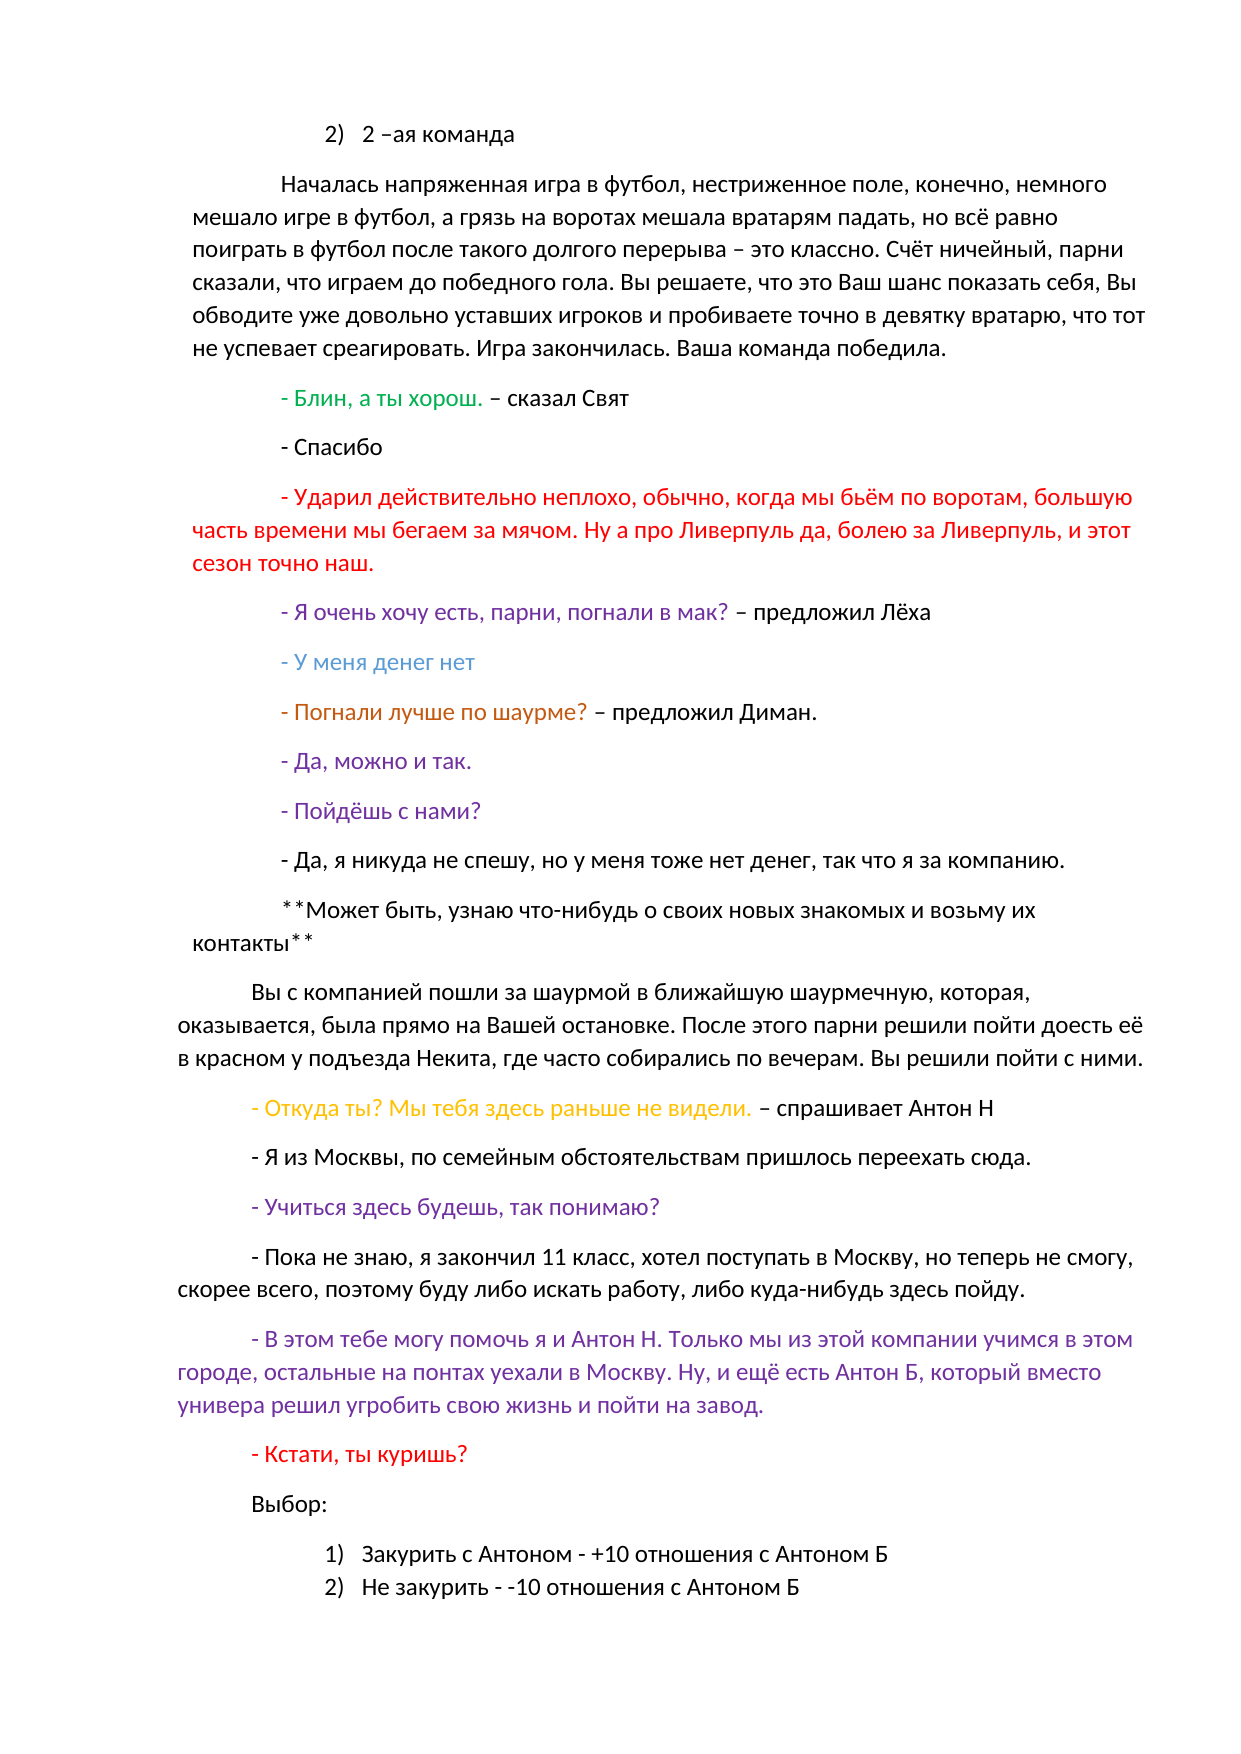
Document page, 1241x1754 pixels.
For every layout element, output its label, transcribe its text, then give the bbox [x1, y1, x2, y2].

text - Да, я никуда не спешу, но у меня тоже нет денег, так что я за компанию. [192, 844, 1152, 875]
text Началась напряженная игра в футбол, нестриженное поле, конечно, немного мешало игре в футбол, а грязь на воротах мешала вратарям падать, но всё равно поиграть в футбол после такого долгого перерыва – это классно. Счёт ничейный, парни сказали, что играем до победного гола. Вы решаете, что это Ваш шанс показать себя, Вы обводите уже довольно уставших игроков и пробиваете точно в девятку вратарю, что тот не успевает среагировать. Игра закончилась. Ваша команда победила. [192, 168, 1152, 363]
text - Погнали лучше по шаурме? – предложил Диман. [192, 696, 1152, 726]
list 2 –ая команда [324, 118, 1152, 149]
text Вы с компанией пошли за шаурмой в ближайшую шаурмечную, которая, оказывается, была прямо на Вашей остановке. После этого парни решили пойти доесть её в красном у подъезда Некита, где часто собирались по вечерам. Вы решили пойти с ними. [177, 976, 1152, 1073]
text - Пока не знаю, я закончил 11 класс, хотел поступать в Москву, но теперь не смогу, скорее всего, поэтому буду либо искать работу, либо куда-нибудь здесь пойду. [177, 1241, 1152, 1304]
text - Да, можно и так. [192, 745, 1152, 776]
text - Я очень хочу есть, парни, погнали в мак? – предложил Лёха [192, 596, 1152, 627]
text - Пойдёшь с нами? [192, 795, 1152, 825]
text - Откуда ты? Мы тебя здесь раньше не видели. – спрашивает Антон Н [177, 1092, 1152, 1122]
text - Спасибо [192, 431, 1152, 462]
text - Блин, а ты хорош. – сказал Свят [192, 382, 1152, 412]
text - В этом тебе могу помочь я и Антон Н. Только мы из этой компании учимся в этом городе, остальные на понтах уехали в Москву. Ну, и ещё есть Антон Б, который вместо универа решил угробить свою жизнь и пойти на завод. [177, 1323, 1152, 1419]
text - Я из Москвы, по семейным обстоятельствам пришлось переехать сюда. [177, 1141, 1152, 1172]
text Выбор: [177, 1488, 1152, 1519]
text - Кстати, ты куришь? [177, 1438, 1152, 1469]
text - Учиться здесь будешь, так понимаю? [177, 1191, 1152, 1222]
text **Может быть, узнаю что-нибудь о своих новых знакомых и возьму их контакты** [192, 894, 1152, 957]
list Не закурить - -10 отношения с Антоном Б [324, 1571, 1152, 1601]
text - У меня денег нет [192, 646, 1152, 677]
text - Ударил действительно неплохо, обычно, когда мы бьём по воротам, большую часть времени мы бегаем за мячом. Ну а про Ливерпуль да, болею за Ливерпуль, и этот сезон точно наш. [192, 481, 1152, 577]
list Закурить с Антоном - +10 отношения с Антоном Б [324, 1538, 1152, 1568]
